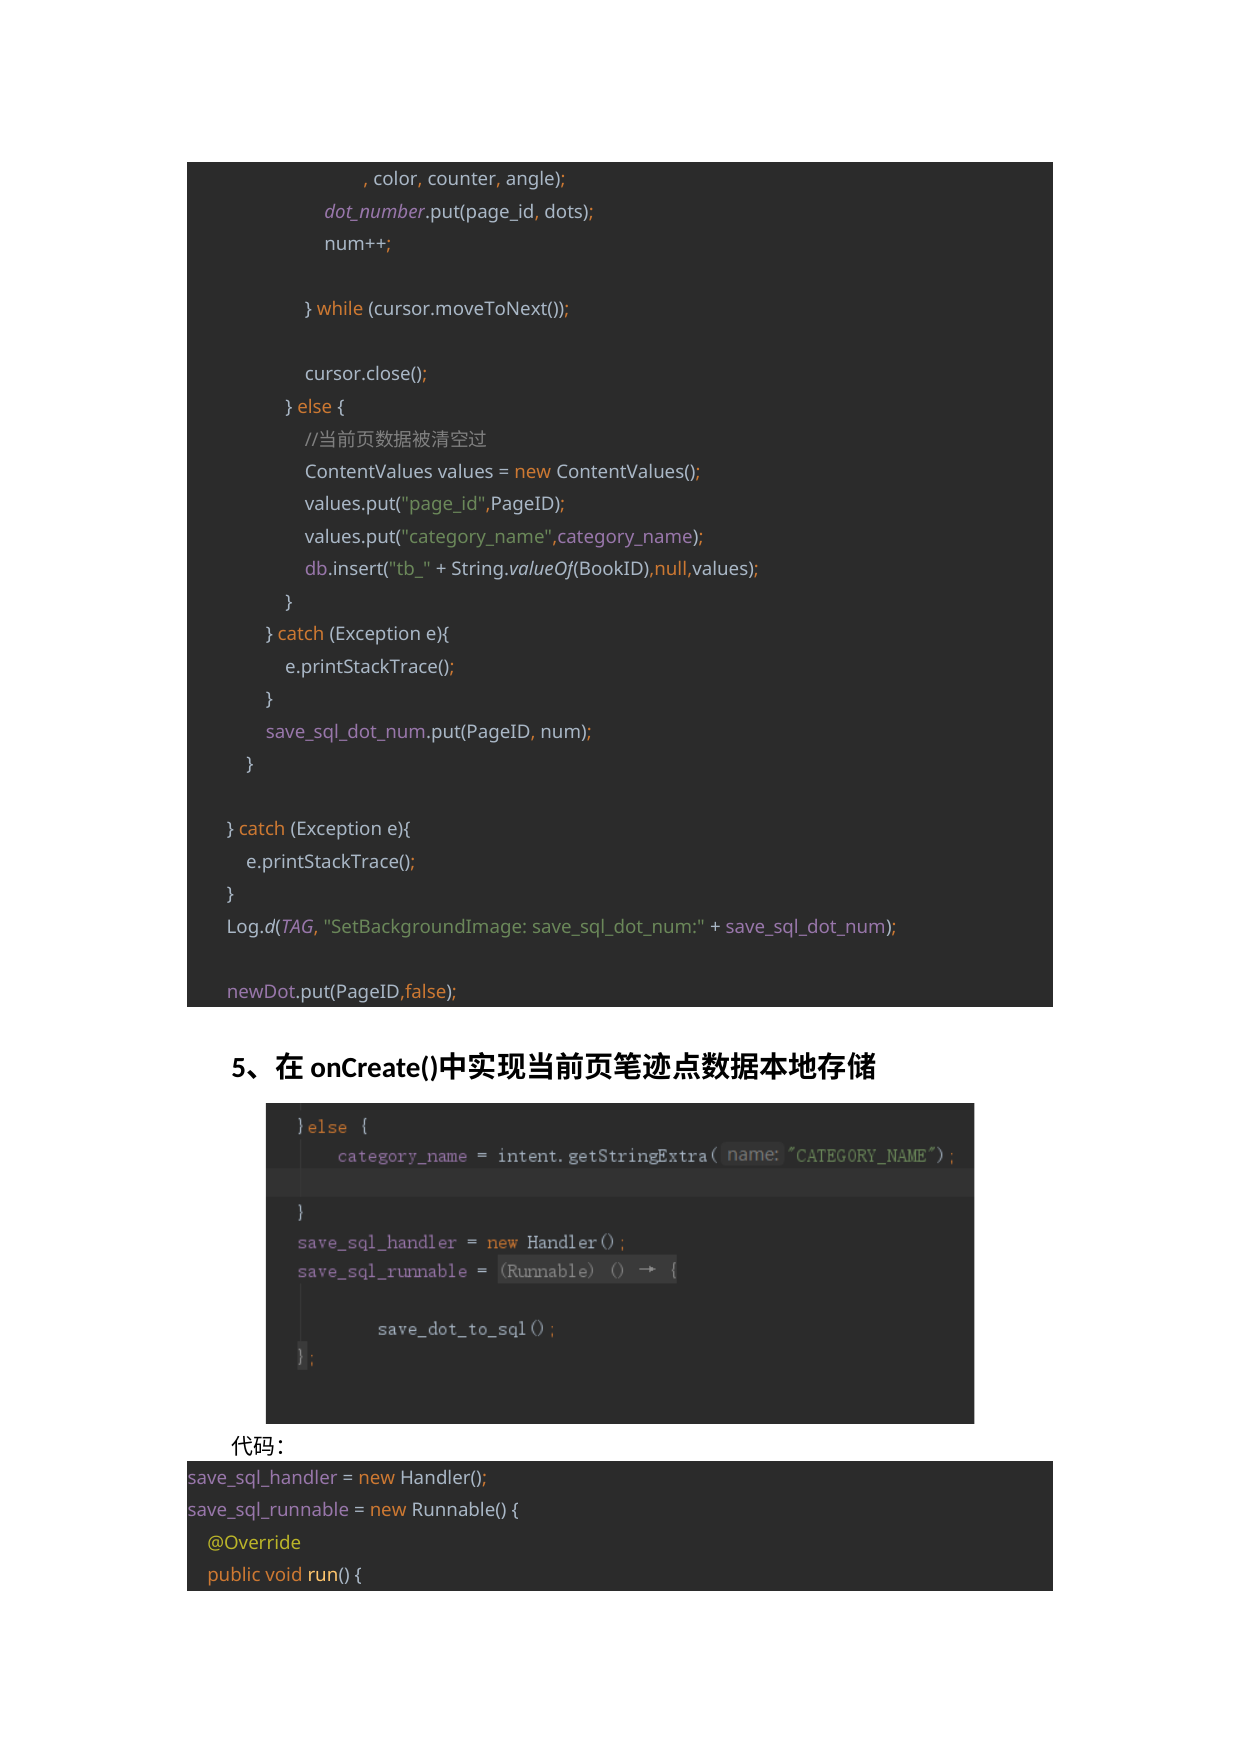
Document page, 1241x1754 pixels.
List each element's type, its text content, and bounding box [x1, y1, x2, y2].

text 代码： [187, 1428, 1053, 1461]
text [187, 1461, 1053, 1591]
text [187, 162, 1053, 1007]
subtitle 在onCreate()中实现当前页笔迹点数据本地存储 [187, 1032, 1053, 1097]
picture [265, 1103, 975, 1424]
